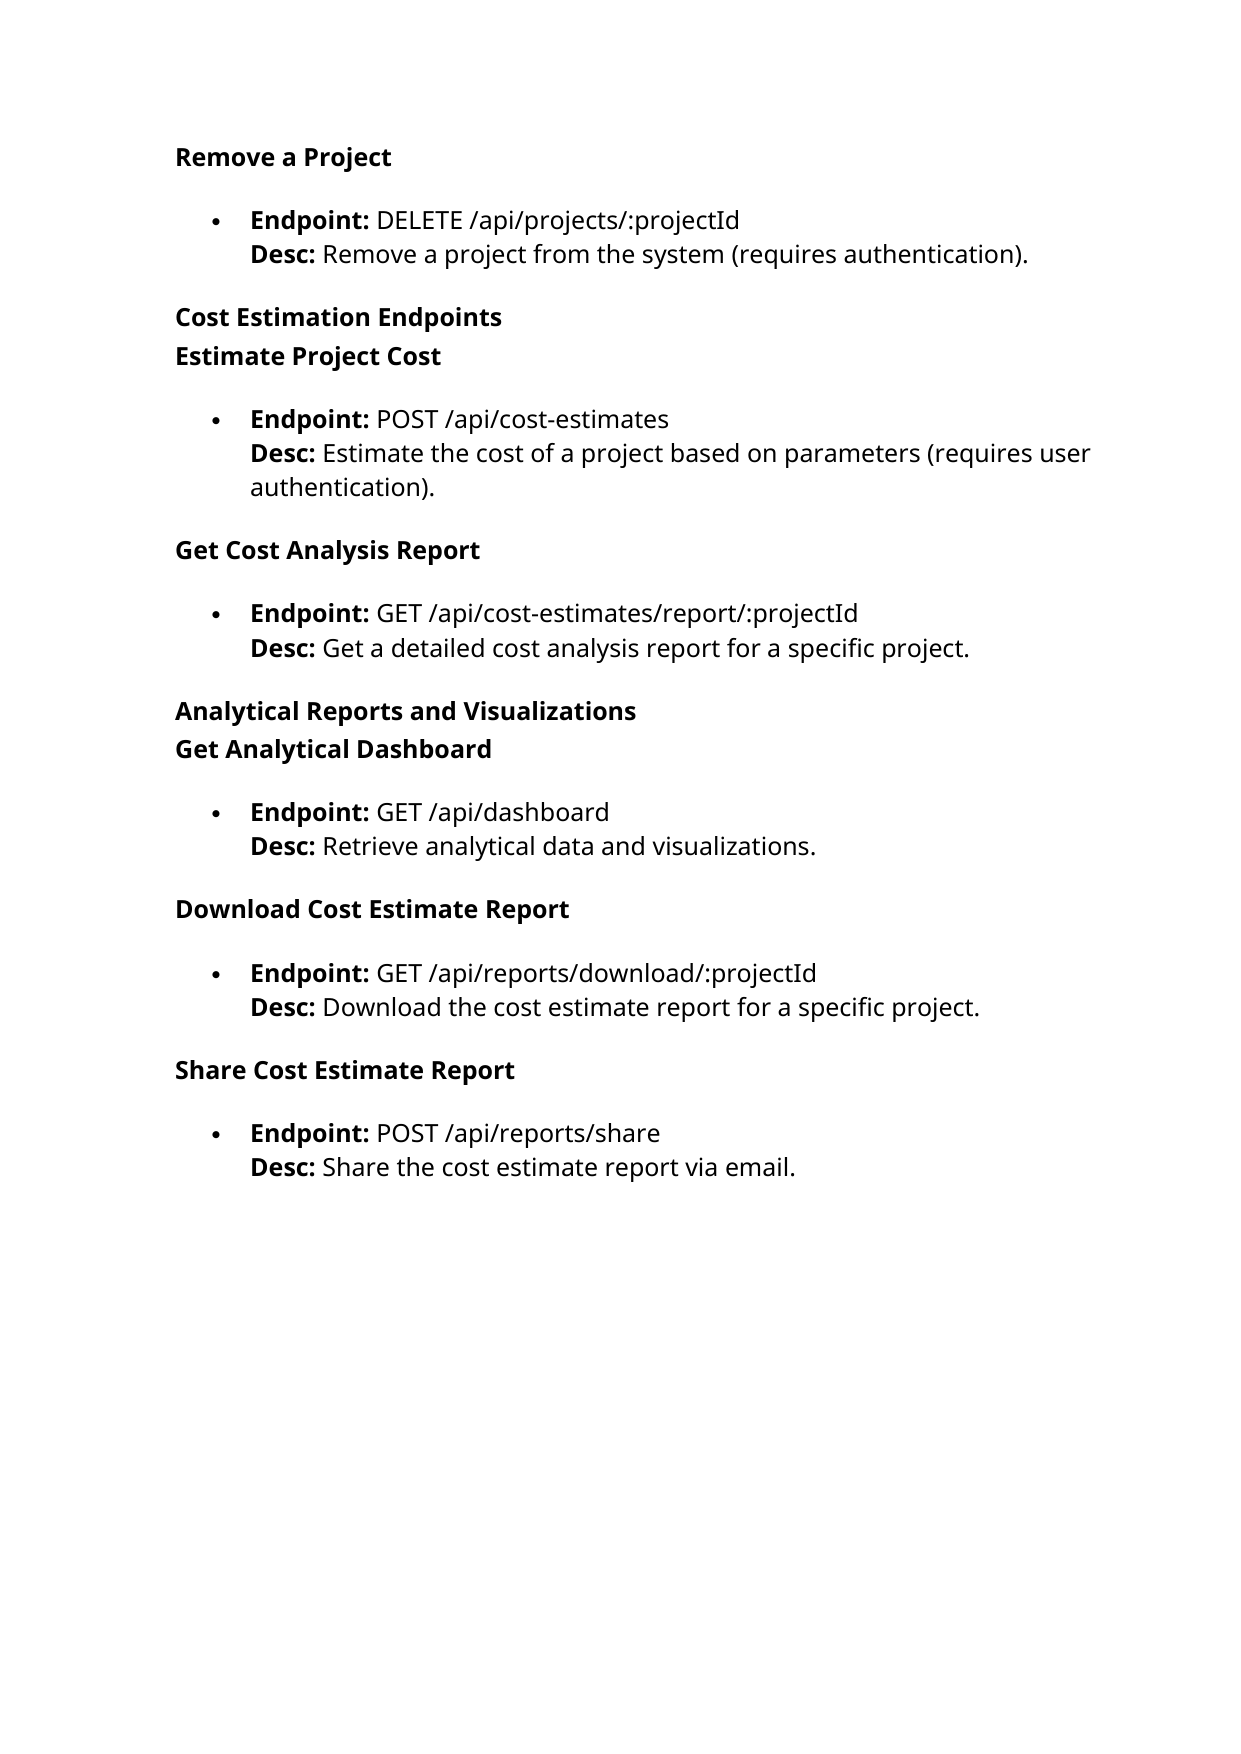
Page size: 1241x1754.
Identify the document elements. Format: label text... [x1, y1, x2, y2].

subtitle Estimate Project Cost [175, 338, 1121, 372]
list Endpoint: GET /api/reports/download/:projectId Desc: Download the cost estimate report for a specific project. [212, 955, 1121, 1023]
subtitle Get Analytical Dashboard [175, 732, 1121, 766]
list Endpoint: POST /api/cost-estimates Desc: Estimate the cost of a project based on parameters (requires user authentication). [212, 402, 1121, 504]
subtitle Get Cost Analysis Report [175, 533, 1121, 567]
list Endpoint: DELETE /api/projects/:projectId Desc: Remove a project from the system (requires authentication). [212, 203, 1121, 271]
subtitle Download Cost Estimate Report [175, 892, 1121, 926]
subtitle Cost Estimation Endpoints [175, 300, 1121, 334]
subtitle Share Cost Estimate Report [175, 1053, 1121, 1087]
subtitle Remove a Project [175, 139, 1121, 174]
list Endpoint: GET /api/cost-estimates/report/:projectId Desc: Get a detailed cost analysis report for a specific project. [212, 596, 1121, 664]
list Endpoint: GET /api/dashboard Desc: Retrieve analytical data and visualizations. [212, 795, 1121, 863]
list Endpoint: POST /api/reports/share Desc: Share the cost estimate report via email. [212, 1116, 1121, 1184]
subtitle Analytical Reports and Visualizations [175, 693, 1121, 727]
